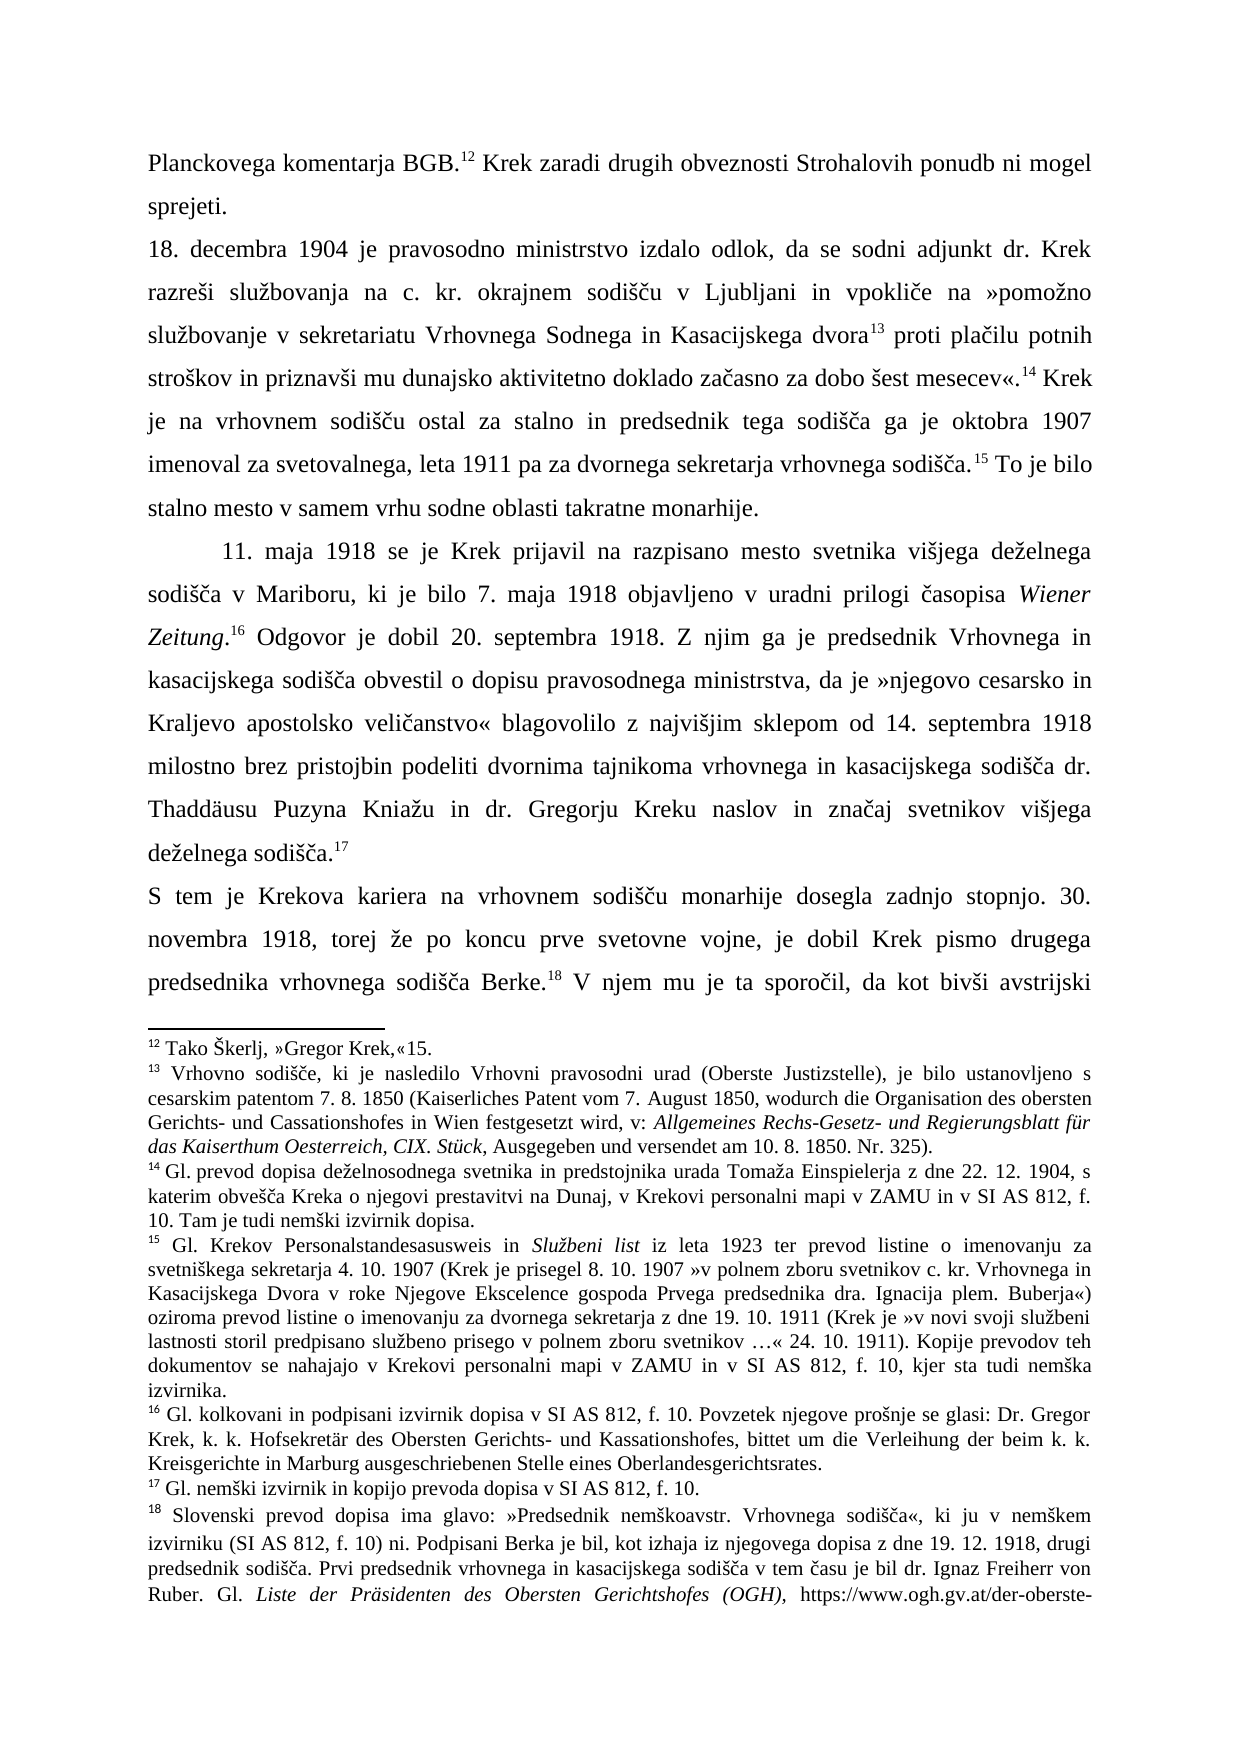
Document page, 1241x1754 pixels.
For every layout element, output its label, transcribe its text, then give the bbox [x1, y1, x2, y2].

text 11. maja 1918 se je Krek prijavil na razpisano mesto svetnika višjega deželnega sodišča v Mariboru, ki je bilo 7. maja 1918 objavljeno v uradni prilogi časopisa Wiener Zeitung. Odgovor je dobil 20. septembra 1918. Z njim ga je predsednik Vrhovnega in kasacijskega sodišča obvestil o dopisu pravosodnega ministrstva, da je »njegovo cesarsko in Kraljevo apostolsko veličanstvo« blagovolilo z najvišjim sklepom od 14. septembra 1918 milostno brez pristojbin podeliti dvornima tajnikoma vrhovnega in kasacijskega sodišča dr. Thaddäusu Puzyna Kniažu in dr. Gregorju Kreku naslov in značaj svetnikov višjega deželnega sodišča. [148, 536, 1093, 866]
text S tem je Krekova kariera na vrhovnem sodišču monarhije dosegla zadnjo stopnjo. 30. novembra 1918, torej že po koncu prve svetovne vojne, je dobil Krek pismo drugega predsednika vrhovnega sodišča Berke. V njem mu je ta sporočil, da kot bivši avstrijski državni uslužbenec nenemške narodnosti ne prihaja v poštev za to, da bi ga prevzela nemška avstrijska država. Zato je bil s koncem novembra 1918 razrešen in so mu ustavili izplačevanje dohodkov. 19. decembra 1918 je dobil Krek od istega Berke še en dopis. Prevod se glasi: [148, 881, 1093, 996]
text 18. decembra 1904 je pravosodno ministrstvo izdalo odlok, da se sodni adjunkt dr. Krek razreši službovanja na c. kr. okrajnem sodišču v Ljubljani in vpokliče na »pomožno službovanje v sekretariatu Vrhovnega Sodnega in Kasacijskega dvora proti plačilu potnih stroškov in priznavši mu dunajsko aktivitetno doklado začasno za dobo šest mesecev«. Krek je na vrhovnem sodišču ostal za stalno in predsednik tega sodišča ga je oktobra 1907 imenoval za svetovalnega, leta 1911 pa za dvornega sekretarja vrhovnega sodišča. To je bilo stalno mesto v samem vrhu sodne oblasti takratne monarhije. [148, 234, 1093, 521]
